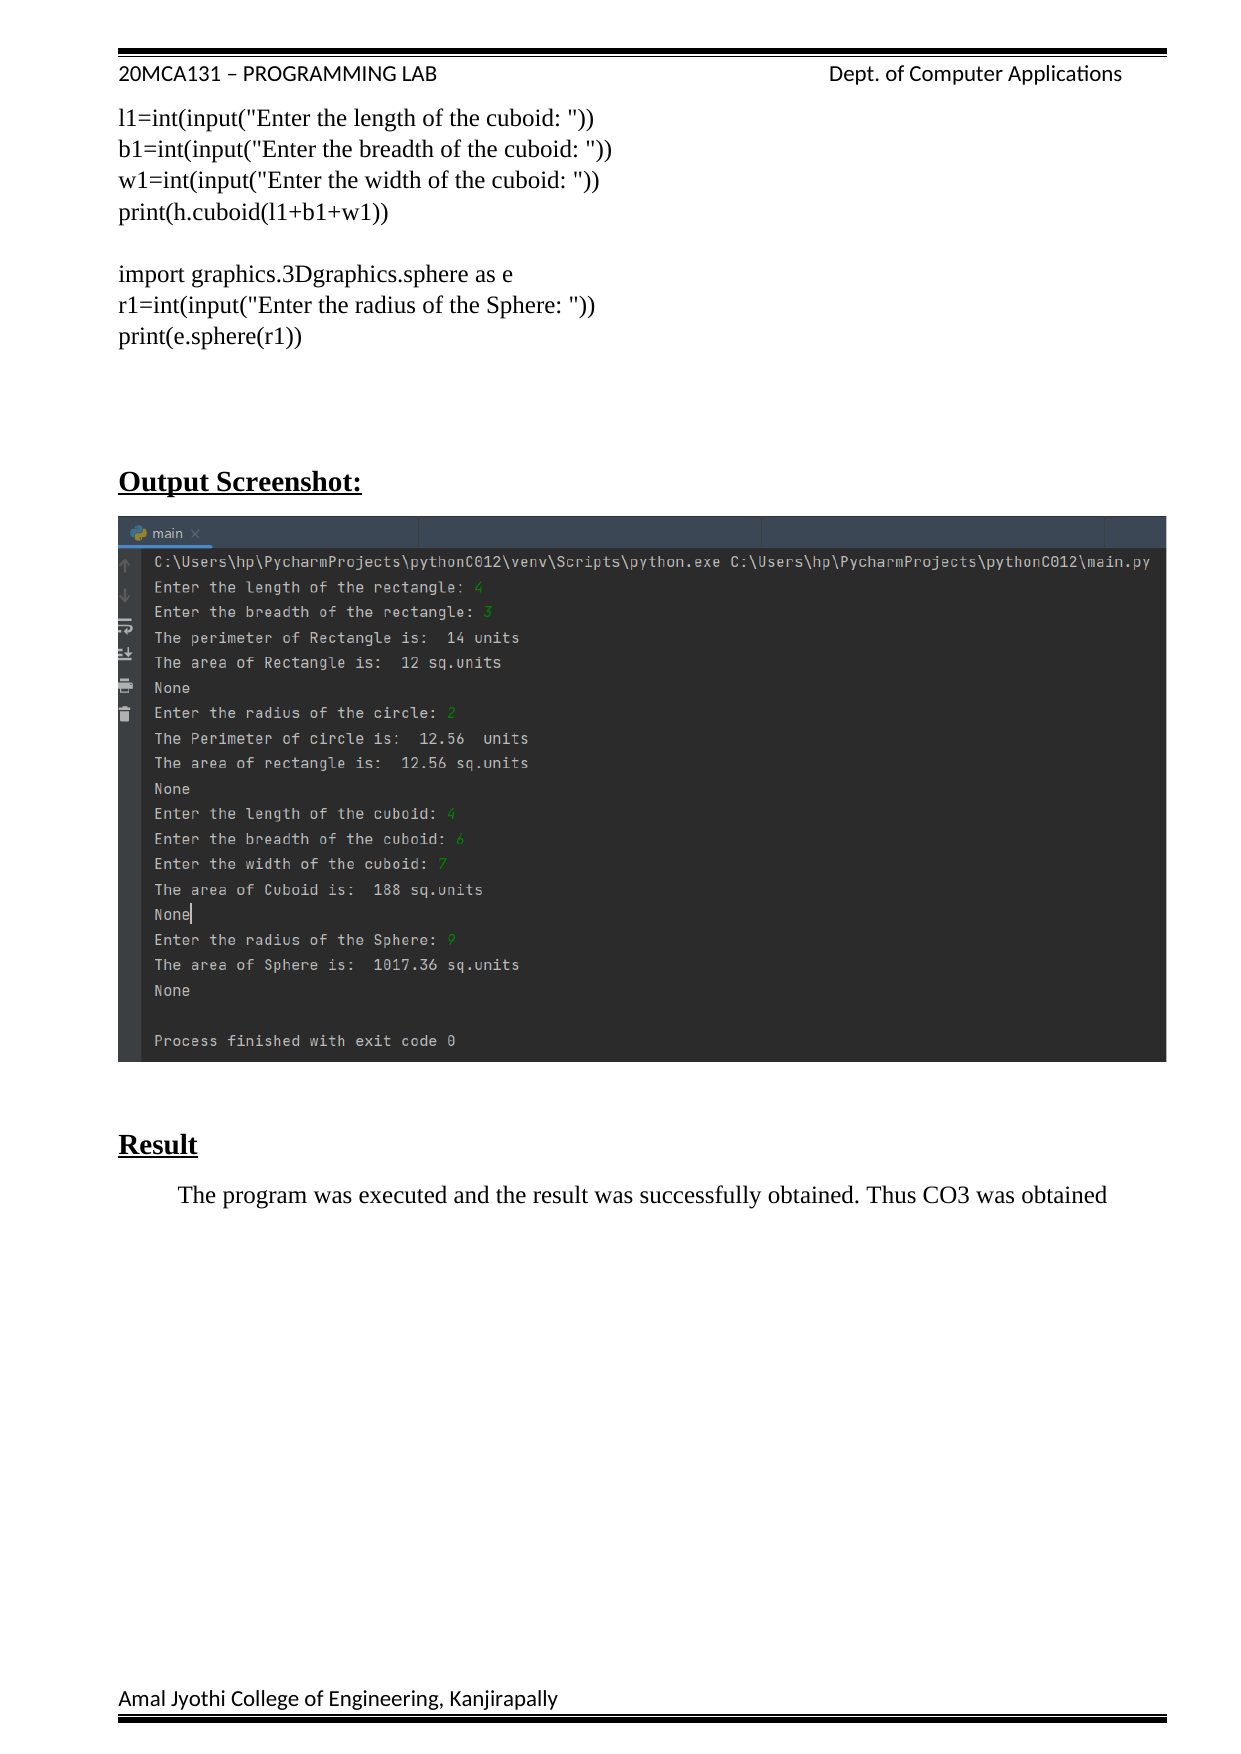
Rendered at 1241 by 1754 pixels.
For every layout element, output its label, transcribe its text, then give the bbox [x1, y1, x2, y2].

text Output Screenshot: [118, 464, 1167, 497]
picture [118, 516, 1167, 1062]
text Result [118, 1127, 1167, 1161]
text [118, 103, 1167, 349]
text The program was executed and the result was successfully obtained. Thus CO3 was obtained [118, 1180, 1167, 1209]
